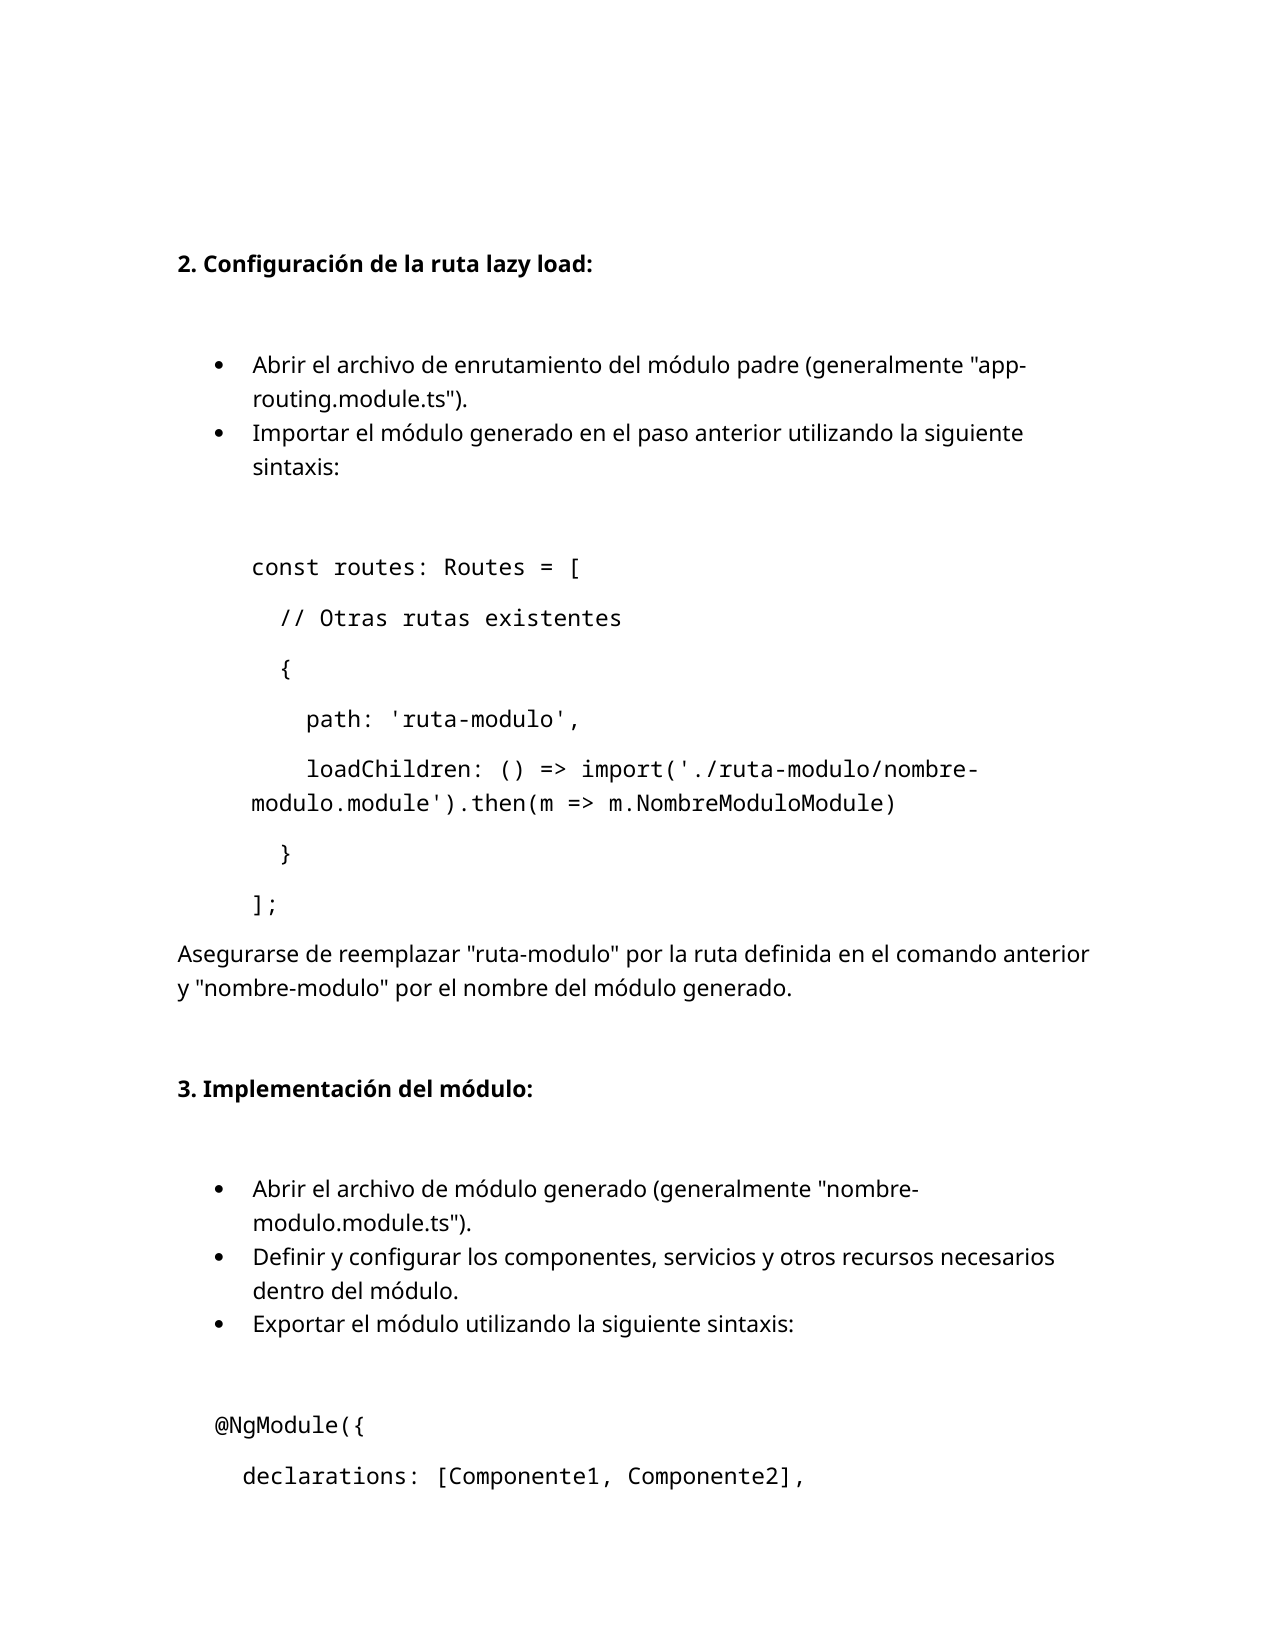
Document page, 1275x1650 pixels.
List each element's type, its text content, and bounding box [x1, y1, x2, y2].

list Exportar el módulo utilizando la siguiente sintaxis: [215, 1308, 1098, 1340]
text declarations: [Componente1, Componente2], [215, 1460, 1098, 1491]
text ]; [251, 888, 1098, 919]
text loadChildren: () => import('./ruta-modulo/nombre-modulo.module').then(m => m.NombreModuloModule) [251, 753, 1098, 818]
text { [251, 652, 1098, 683]
text 3. Implementación del módulo: [177, 1073, 1098, 1104]
text @NgModule({ [215, 1409, 1098, 1441]
list Importar el módulo generado en el paso anterior utilizando la siguiente sintaxis: [215, 417, 1098, 482]
text const routes: Routes = [ [251, 551, 1098, 583]
list Abrir el archivo de módulo generado (generalmente "nombre-modulo.module.ts"). [215, 1173, 1098, 1238]
text // Otras rutas existentes [251, 602, 1098, 633]
text } [251, 837, 1098, 868]
text Asegurarse de reemplazar "ruta-modulo" por la ruta definida en el comando anterior y "nombre-modulo" por el nombre del módulo generado. [177, 938, 1098, 1003]
text path: 'ruta-modulo', [251, 703, 1098, 734]
text 2. Configuración de la ruta lazy load: [177, 248, 1098, 280]
list Abrir el archivo de enrutamiento del módulo padre (generalmente "app-routing.module.ts"). [215, 349, 1098, 414]
list Definir y configurar los componentes, servicios y otros recursos necesarios dentro del módulo. [215, 1241, 1098, 1306]
